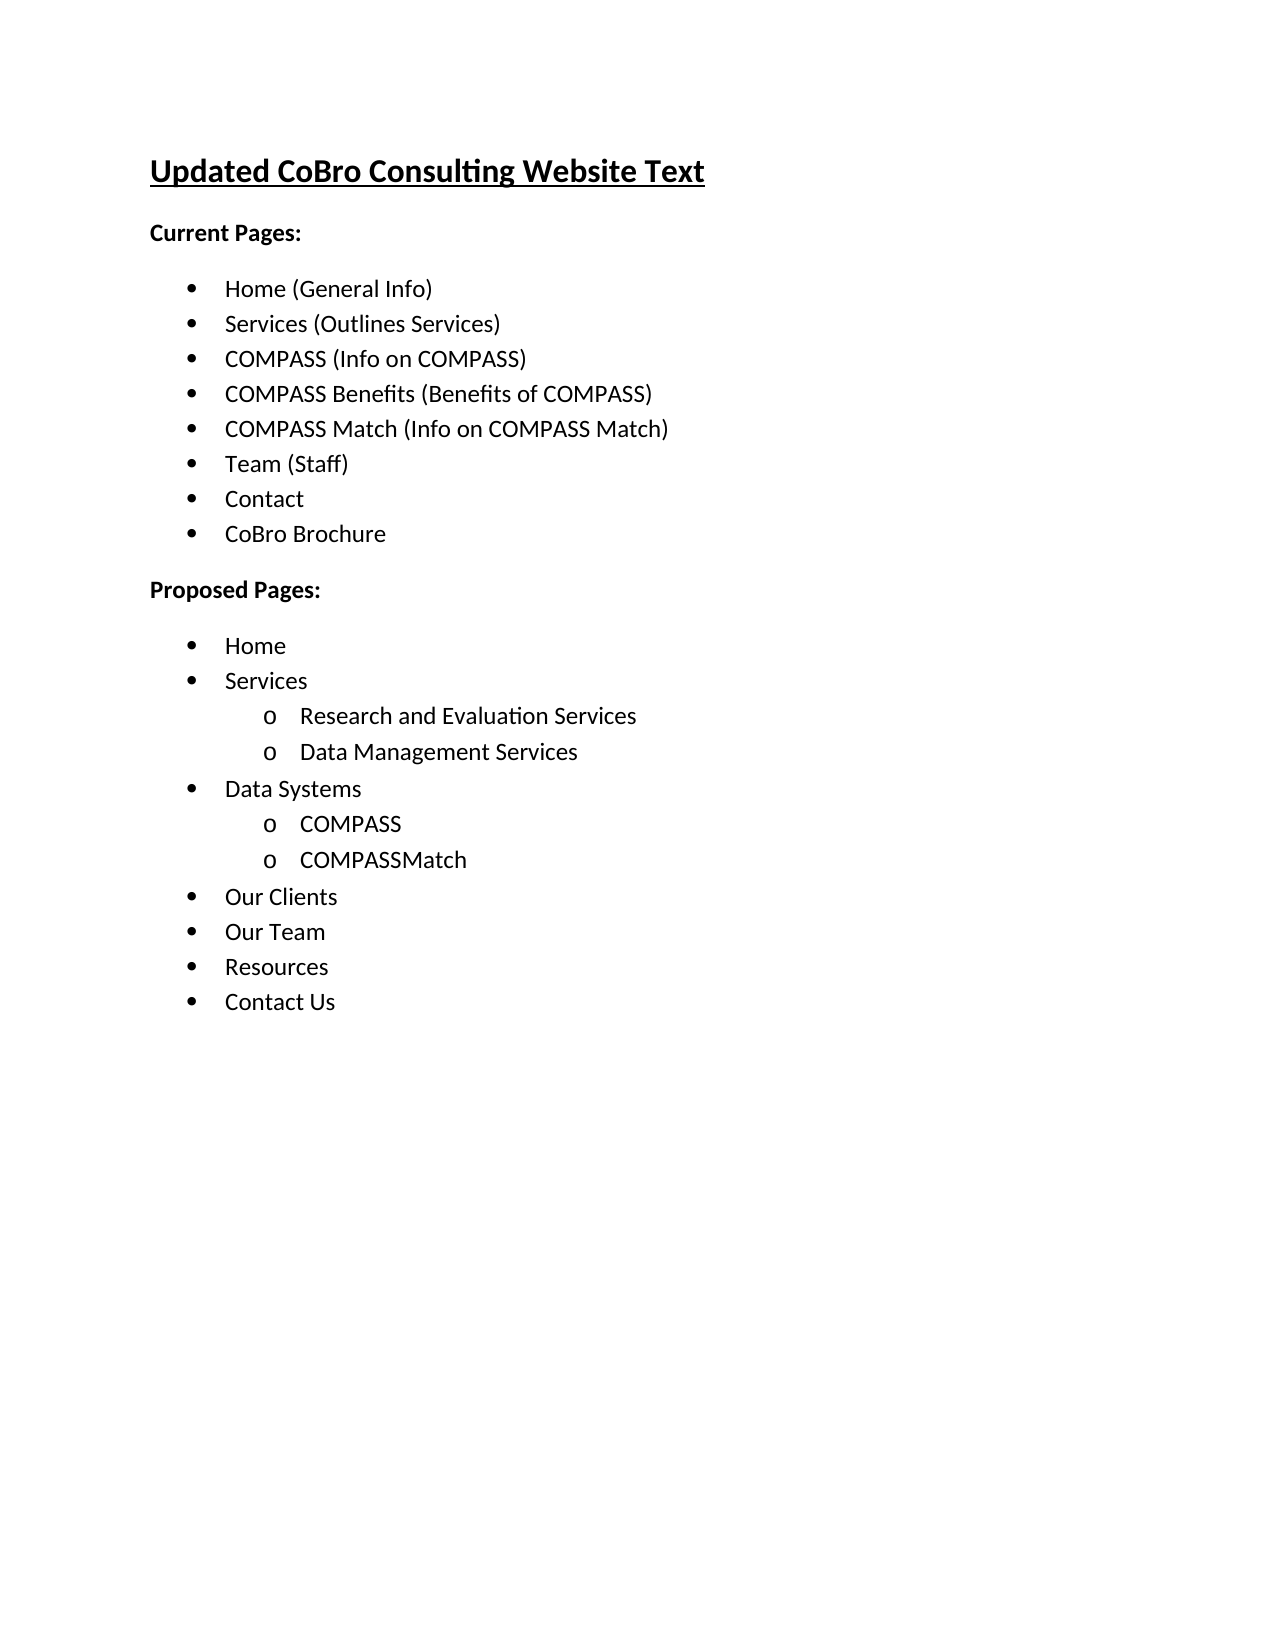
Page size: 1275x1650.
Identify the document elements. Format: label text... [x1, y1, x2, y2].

list Home [187, 630, 1125, 661]
list Our Clients [187, 881, 1125, 911]
list COMPASS (Info on COMPASS) [187, 343, 1125, 374]
list COMPASSMatch [262, 844, 1125, 876]
list Contact Us [187, 986, 1125, 1016]
subtitle Updated CoBro Consulting Website Text [150, 150, 1125, 191]
text Current Pages: [150, 218, 1125, 248]
list COMPASS [262, 808, 1125, 840]
list Data Management Services [262, 737, 1125, 768]
list Data Systems [187, 773, 1125, 803]
list Resources [187, 951, 1125, 981]
list Services (Outlines Services) [187, 308, 1125, 339]
text Proposed Pages: [150, 574, 1125, 605]
list CoBro Brochure [187, 518, 1125, 549]
list Home (General Info) [187, 273, 1125, 304]
list COMPASS Match (Info on COMPASS Match) [187, 413, 1125, 444]
list Services [187, 665, 1125, 696]
list COMPASS Benefits (Benefits of COMPASS) [187, 378, 1125, 409]
list Team (Staff) [187, 448, 1125, 479]
list Research and Evaluation Services [262, 700, 1125, 732]
list Our Team [187, 916, 1125, 946]
list Contact [187, 483, 1125, 514]
